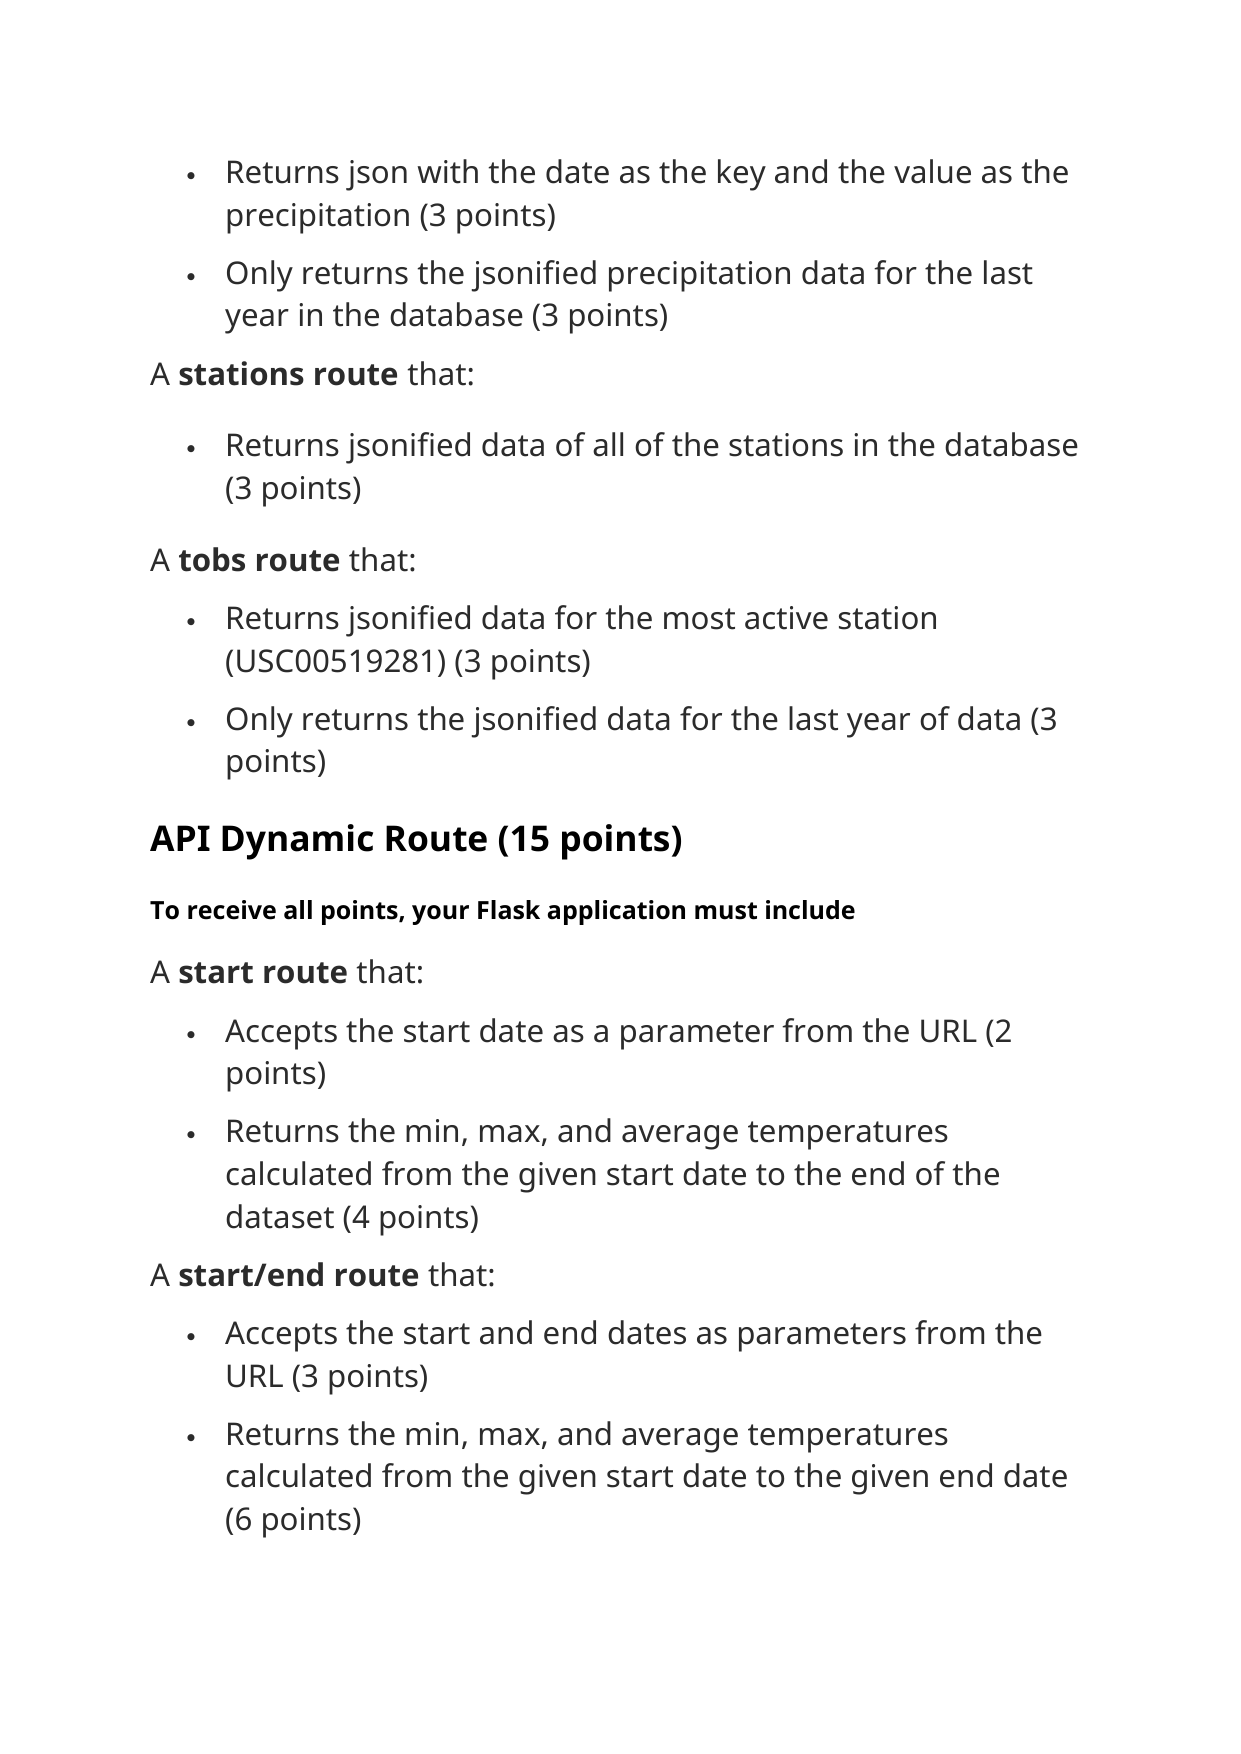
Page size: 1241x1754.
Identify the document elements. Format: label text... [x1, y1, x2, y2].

list Returns jsonified data for the most active station (USC00519281) (3 points) [187, 596, 1090, 681]
list Only returns the jsonified data for the last year of data (3 points) [187, 697, 1090, 782]
list Returns jsonified data of all of the stations in the database (3 points) [187, 423, 1090, 509]
list Returns the min, max, and average temperatures calculated from the given start date to the end of the dataset (4 points) [187, 1109, 1090, 1237]
text A start/end route that: [150, 1253, 1090, 1295]
list Accepts the start date as a parameter from the URL (2 points) [187, 1008, 1090, 1094]
text API Dynamic Route (15 points) [150, 813, 1090, 862]
text To receive all points, your Flask application must include [150, 893, 1090, 927]
text A start route that: [150, 950, 1090, 993]
list Accepts the start and end dates as parameters from the URL (3 points) [187, 1311, 1090, 1396]
list Returns json with the date as the key and the value as the precipitation (3 points) [187, 150, 1090, 235]
text A tobs route that: [150, 538, 1090, 580]
list Returns the min, max, and average temperatures calculated from the given start date to the given end date (6 points) [187, 1412, 1090, 1540]
list Only returns the jsonified precipitation data for the last year in the database (3 points) [187, 251, 1090, 336]
text A stations route that: [150, 352, 1090, 394]
